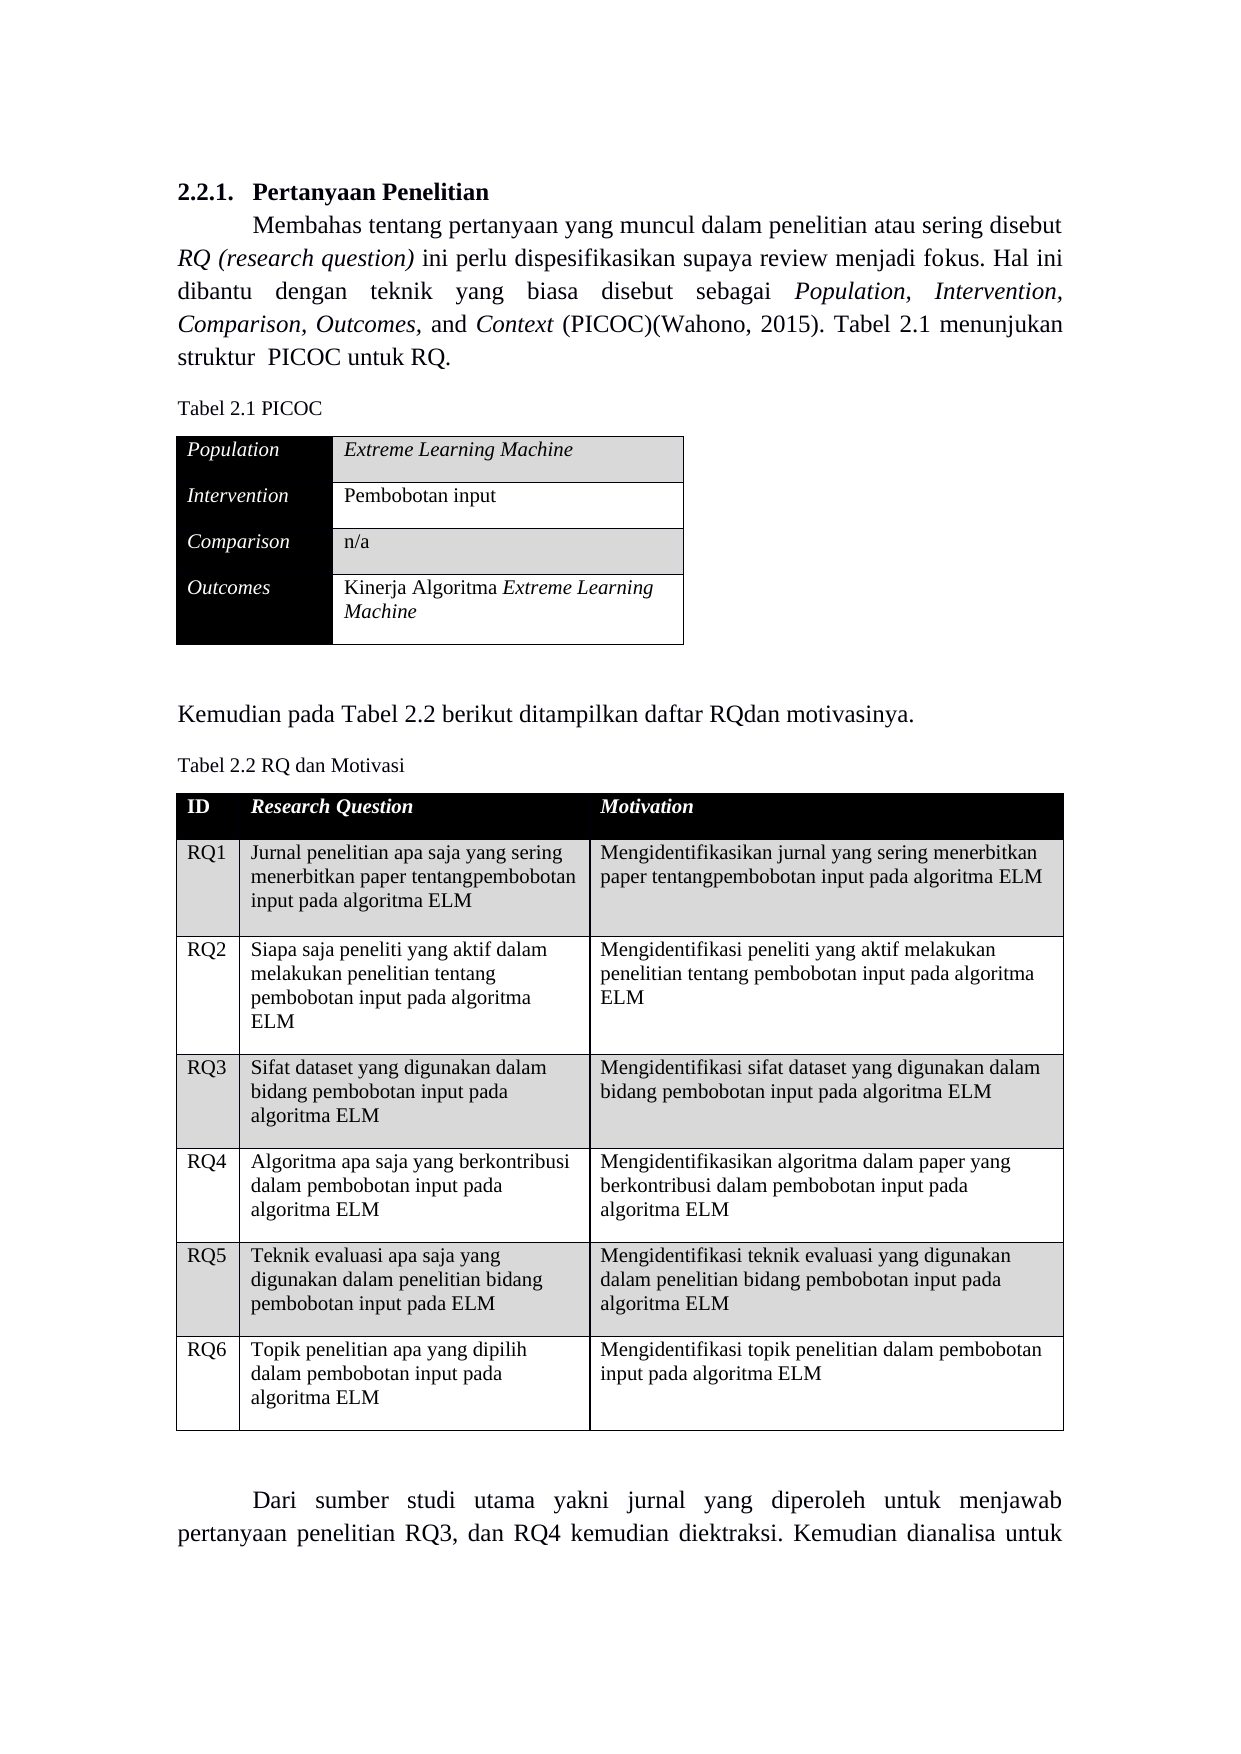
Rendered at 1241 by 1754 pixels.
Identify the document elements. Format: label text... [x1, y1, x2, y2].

table_cell Mengidentifikasi teknik evaluasi yang digunakan dalam penelitian bidang pembobotan input pada algoritma ELM [591, 1243, 1063, 1336]
table_header Motivation [591, 794, 1063, 839]
text Kemudian pada Tabel 2.2 berikut ditampilkan daftar RQdan motivasinya. [177, 699, 1063, 728]
text Tabel 2.2 RQ dan Motivasi [177, 753, 1063, 777]
table_cell Comparison [177, 529, 332, 574]
table_header Population [177, 437, 332, 482]
table_header Extreme Learning Machine [333, 437, 683, 482]
table_cell n/a [333, 529, 683, 574]
table_cell Mengidentifikasikan algoritma dalam paper yang berkontribusi dalam pembobotan input pada algoritma ELM [591, 1149, 1063, 1242]
table_cell RQ2 [177, 937, 239, 1054]
table_cell Topik penelitian apa yang dipilih dalam pembobotan input pada algoritma ELM [240, 1337, 589, 1430]
table_header ID [177, 794, 239, 839]
table_cell Pembobotan input [333, 483, 683, 528]
table_cell Algoritma apa saja yang berkontribusi dalam pembobotan input pada algoritma ELM [240, 1149, 589, 1242]
table_cell RQ1 [177, 840, 239, 936]
text Membahas tentang pertanyaan yang muncul dalam penelitian atau sering disebut RQ (research question) ini perlu dispesifikasikan supaya review menjadi fokus. Hal ini dibantu dengan teknik yang biasa disebut sebagai Population, Intervention, Comparison, Outcomes, and Context (PICOC)(Wahono, 2015). Tabel 2.1 menunjukan struktur PICOC untuk RQ. [177, 210, 1063, 371]
table_cell Mengidentifikasi topik penelitian dalam pembobotan input pada algoritma ELM [591, 1337, 1063, 1430]
table_header Research Question [240, 794, 589, 839]
table_cell RQ3 [177, 1055, 239, 1148]
table_cell Mengidentifikasikan jurnal yang sering menerbitkan paper tentangpembobotan input pada algoritma ELM [591, 840, 1063, 936]
table_cell Intervention [177, 483, 332, 528]
table_cell RQ4 [177, 1149, 239, 1242]
text Tabel 2.1 PICOC [177, 396, 1063, 420]
table_cell Mengidentifikasi sifat dataset yang digunakan dalam bidang pembobotan input pada algoritma ELM [591, 1055, 1063, 1148]
table_cell Kinerja Algoritma Extreme Learning Machine [333, 575, 683, 644]
table_cell Jurnal penelitian apa saja yang sering menerbitkan paper tentangpembobotan input pada algoritma ELM [240, 840, 589, 936]
table_cell Sifat dataset yang digunakan dalam bidang pembobotan input pada algoritma ELM [240, 1055, 589, 1148]
table_cell RQ6 [177, 1337, 239, 1430]
table_cell Teknik evaluasi apa saja yang digunakan dalam penelitian bidang pembobotan input pada ELM [240, 1243, 589, 1336]
table_cell Outcomes [177, 575, 332, 644]
subtitle Pertanyaan Penelitian [177, 177, 1063, 206]
table_cell Mengidentifikasi peneliti yang aktif melakukan penelitian tentang pembobotan input pada algoritma ELM [591, 937, 1063, 1054]
table_cell RQ5 [177, 1243, 239, 1336]
table_cell Siapa saja peneliti yang aktif dalam melakukan penelitian tentang pembobotan input pada algoritma ELM [240, 937, 589, 1054]
